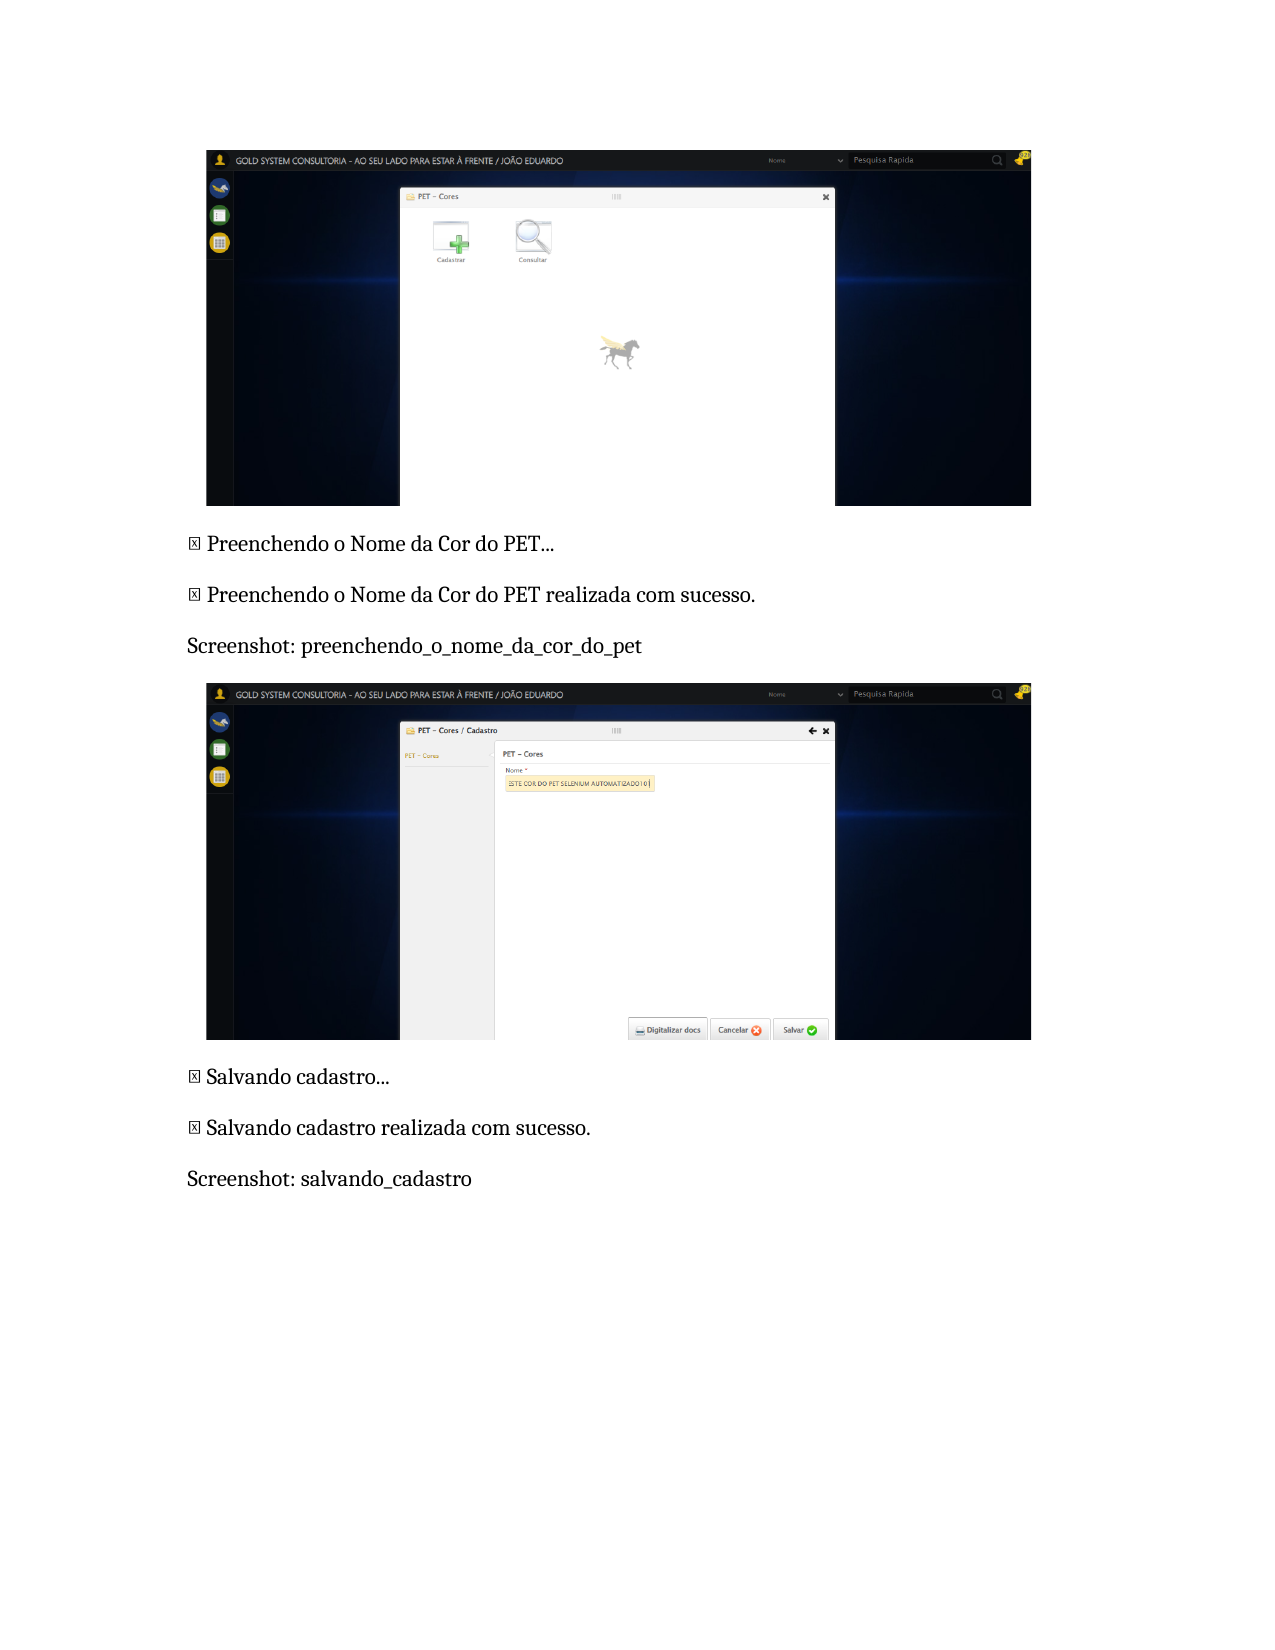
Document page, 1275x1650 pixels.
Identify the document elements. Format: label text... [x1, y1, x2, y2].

picture [206, 683, 1032, 1040]
picture [206, 150, 1032, 506]
text ✅ Salvando cadastro realizada com sucesso. [187, 1115, 1087, 1141]
text ✅ Preenchendo o Nome da Cor do PET realizada com sucesso. [187, 581, 1087, 608]
text 🔄 Salvando cadastro... [187, 1064, 1087, 1090]
text Screenshot: salvando_cadastro [187, 1166, 1087, 1192]
text Screenshot: preenchendo_o_nome_da_cor_do_pet [187, 632, 1087, 659]
text 🔄 Preenchendo o Nome da Cor do PET... [187, 530, 1087, 557]
